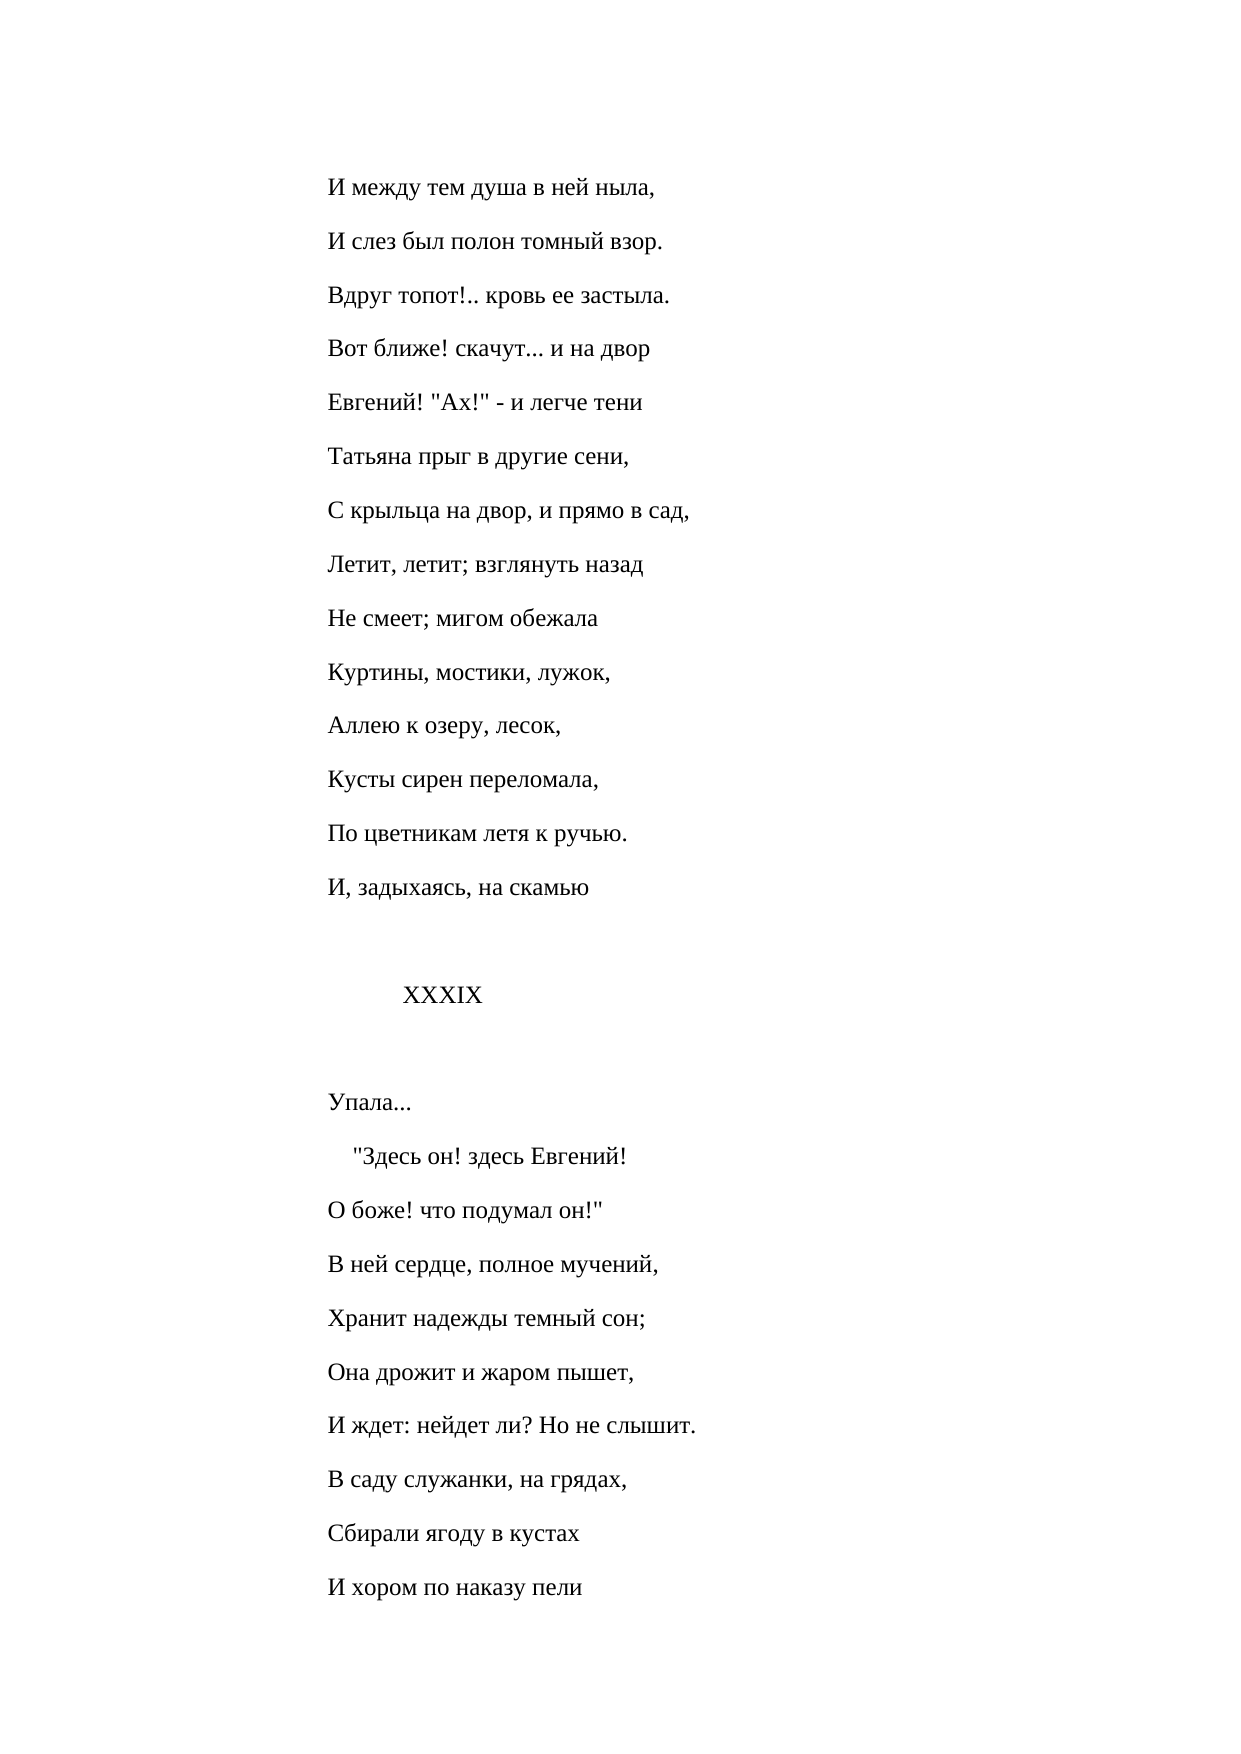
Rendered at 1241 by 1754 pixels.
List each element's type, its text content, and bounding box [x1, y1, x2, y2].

text Она дрожит и жаром пышет, [177, 1357, 1152, 1386]
text С крыльца на двор, и прямо в сад, [177, 495, 1152, 524]
text И между тем душа в ней ныла, [177, 172, 1152, 201]
text И слез был полон томный взор. [177, 226, 1152, 254]
text Евгений! "Ах!" - и легче тени [177, 387, 1152, 416]
text В ней сердце, полное мучений, [177, 1249, 1152, 1278]
text Татьяна прыг в другие сени, [177, 441, 1152, 470]
text Кусты сирен переломала, [177, 764, 1152, 793]
text И ждет: нейдет ли? Но не слышит. [177, 1411, 1152, 1439]
text Аллею к озеру, лесок, [177, 711, 1152, 739]
text Вдруг топот!.. кровь ее застыла. [177, 280, 1152, 308]
text В саду служанки, на грядах, [177, 1464, 1152, 1493]
text Куртины, мостики, лужок, [177, 657, 1152, 685]
text О боже! что подумал он!" [177, 1195, 1152, 1224]
text По цветникам летя к ручью. [177, 818, 1152, 847]
text Летит, летит; взглянуть назад [177, 549, 1152, 578]
text Хранит надежды темный сон; [177, 1303, 1152, 1332]
text Вот ближе! скачут... и на двор [177, 333, 1152, 362]
text Не смеет; мигом обежала [177, 603, 1152, 632]
text "Здесь он! здесь Евгений! [177, 1141, 1152, 1170]
text Упала... [177, 1087, 1152, 1116]
text И хором по наказу пели [177, 1572, 1152, 1601]
text XXXIX [177, 980, 1152, 1008]
text Сбирали ягоду в кустах [177, 1518, 1152, 1547]
text И, задыхаясь, на скамью [177, 872, 1152, 901]
